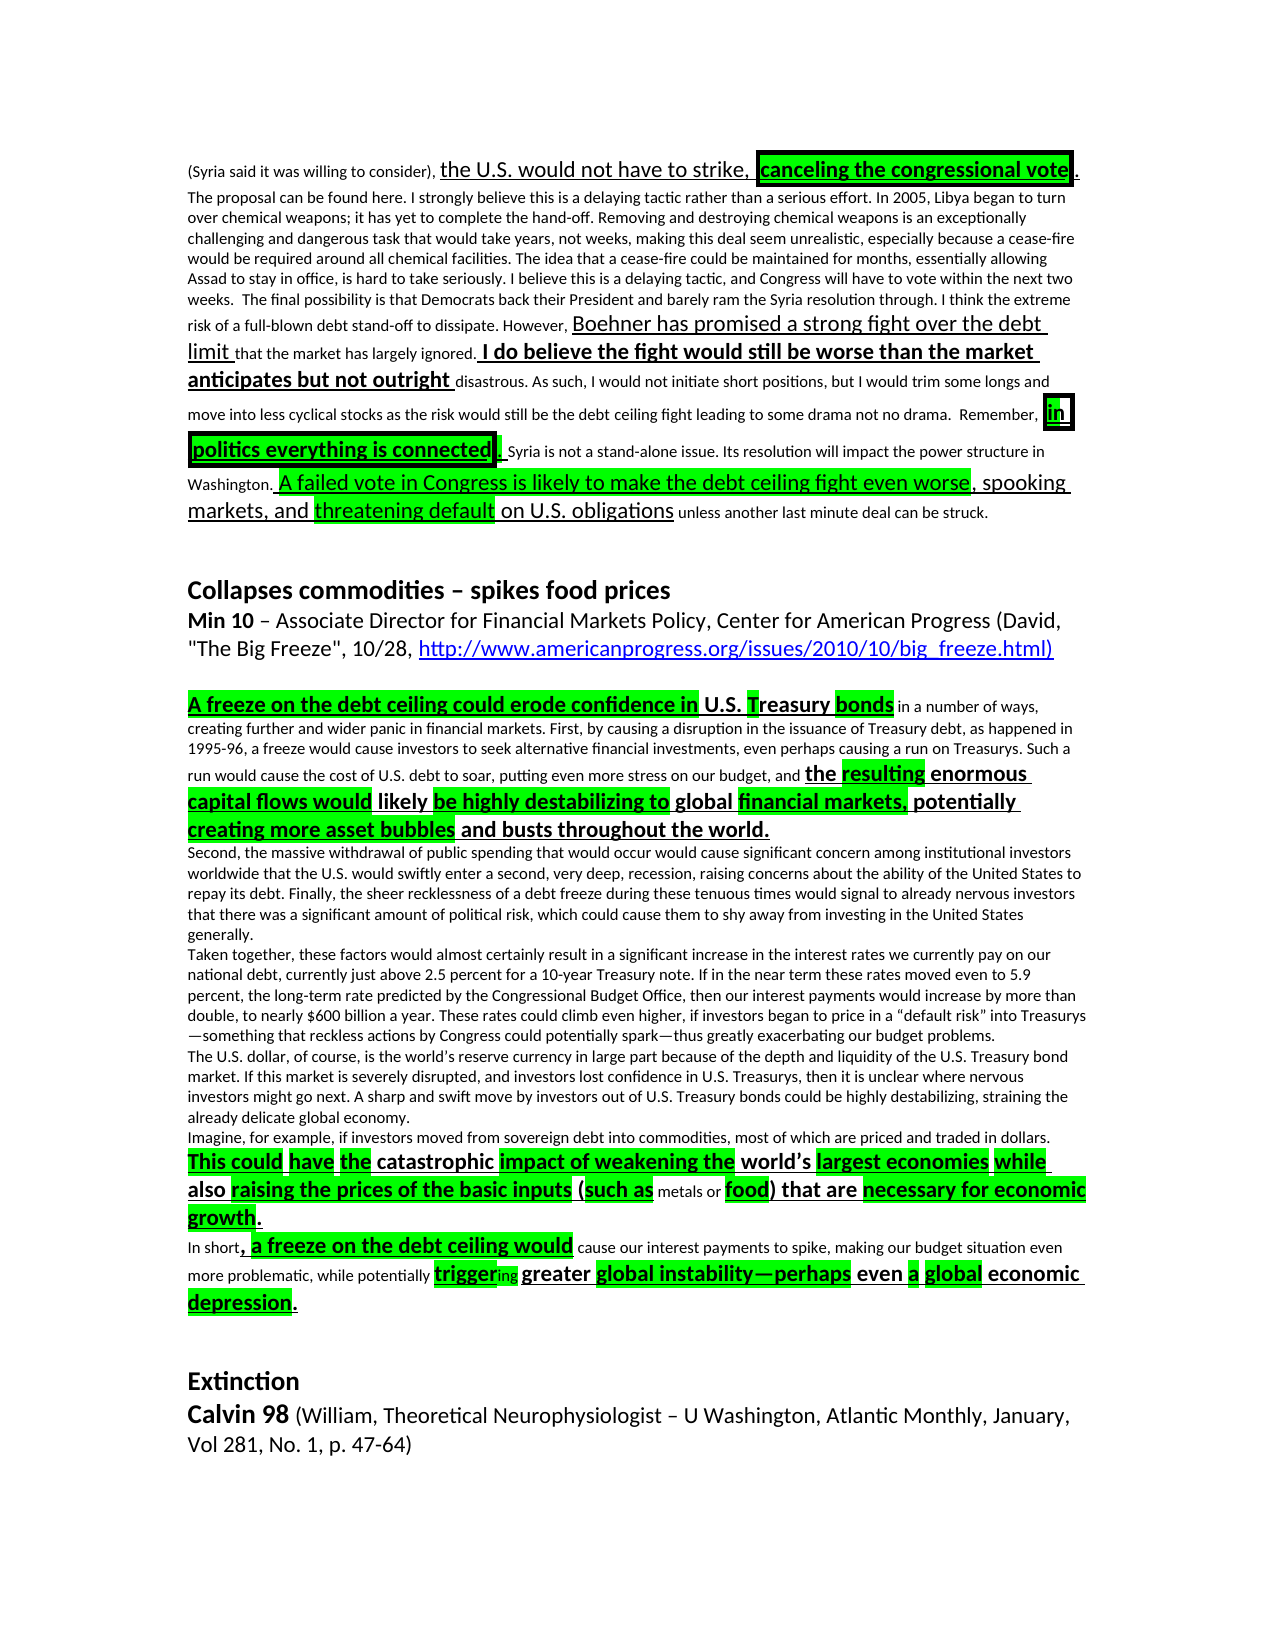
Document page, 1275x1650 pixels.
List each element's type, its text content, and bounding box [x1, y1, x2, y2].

text Second, the massive withdrawal of public spending that would occur would cause significant concern among institutional investors worldwide that the U.S. would swiftly enter a second, very deep, recession, raising concerns about the ability of the United States to repay its debt. Finally, the sheer recklessness of a debt freeze during these tenuous times would signal to already nervous investors that there was a significant amount of political risk, which could cause them to shy away from investing in the United States generally. [187, 843, 1087, 944]
text In short, a freeze on the debt ceiling would cause our interest payments to spike, making our budget situation even more problematic, while potentially triggering greater global instability—perhaps even a global economic depression. [187, 1232, 1087, 1316]
subtitle Collapses commodities – spikes food prices [187, 573, 1087, 606]
text The U.S. dollar, of course, is the world’s reserve currency in large part because of the depth and liquidity of the U.S. Treasury bond market. If this market is severely disrupted, and investors lost confidence in U.S. Treasurys, then it is unclear where nervous investors might go next. A sharp and swift move by investors out of U.S. Treasury bonds could be highly destabilizing, straining the already delicate global economy. [187, 1046, 1087, 1127]
text Min 10 – Associate Director for Financial Markets Policy, Center for American Progress (David, "The Big Freeze", 10/28, http://www.americanprogress.org/issues/2010/10/big_freeze.html) [187, 606, 1087, 662]
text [187, 150, 1087, 524]
text Taken together, these factors would almost certainly result in a significant increase in the interest rates we currently pay on our national debt, currently just above 2.5 percent for a 10-year Treasury note. If in the near term these rates moved even to 5.9 percent, the long-term rate predicted by the Congressional Budget Office, then our interest payments would increase by more than double, to nearly $600 billion a year. These rates could climb even higher, if investors began to price in a “default risk” into Treasurys—something that reckless actions by Congress could potentially spark—thus greatly exacerbating our budget problems. [187, 944, 1087, 1046]
text Imagine, for example, if investors moved from sovereign debt into commodities, most of which are priced and traded in dollars. This could have the catastrophic impact of weakening the world’s largest economies while also raising the prices of the basic inputs (such as metals or food) that are necessary for economic growth. [187, 1127, 1087, 1232]
text Calvin 98 (William, Theoretical Neurophysiologist – U Washington, Atlantic Monthly, January, Vol 281, No. 1, p. 47-64) [187, 1397, 1087, 1458]
text A freeze on the debt ceiling could erode confidence in U.S. Treasury bonds in a number of ways, creating further and wider panic in financial markets. First, by causing a disruption in the issuance of Treasury debt, as happened in 1995-96, a freeze would cause investors to seek alternative financial investments, even perhaps causing a run on Treasurys. Such a run would cause the cost of U.S. debt to soar, putting even more stress on our budget, and the resulting enormous capital flows would likely be highly destabilizing to global financial markets, potentially creating more asset bubbles and busts throughout the world. [187, 690, 1087, 843]
subtitle Extinction [187, 1364, 1087, 1397]
